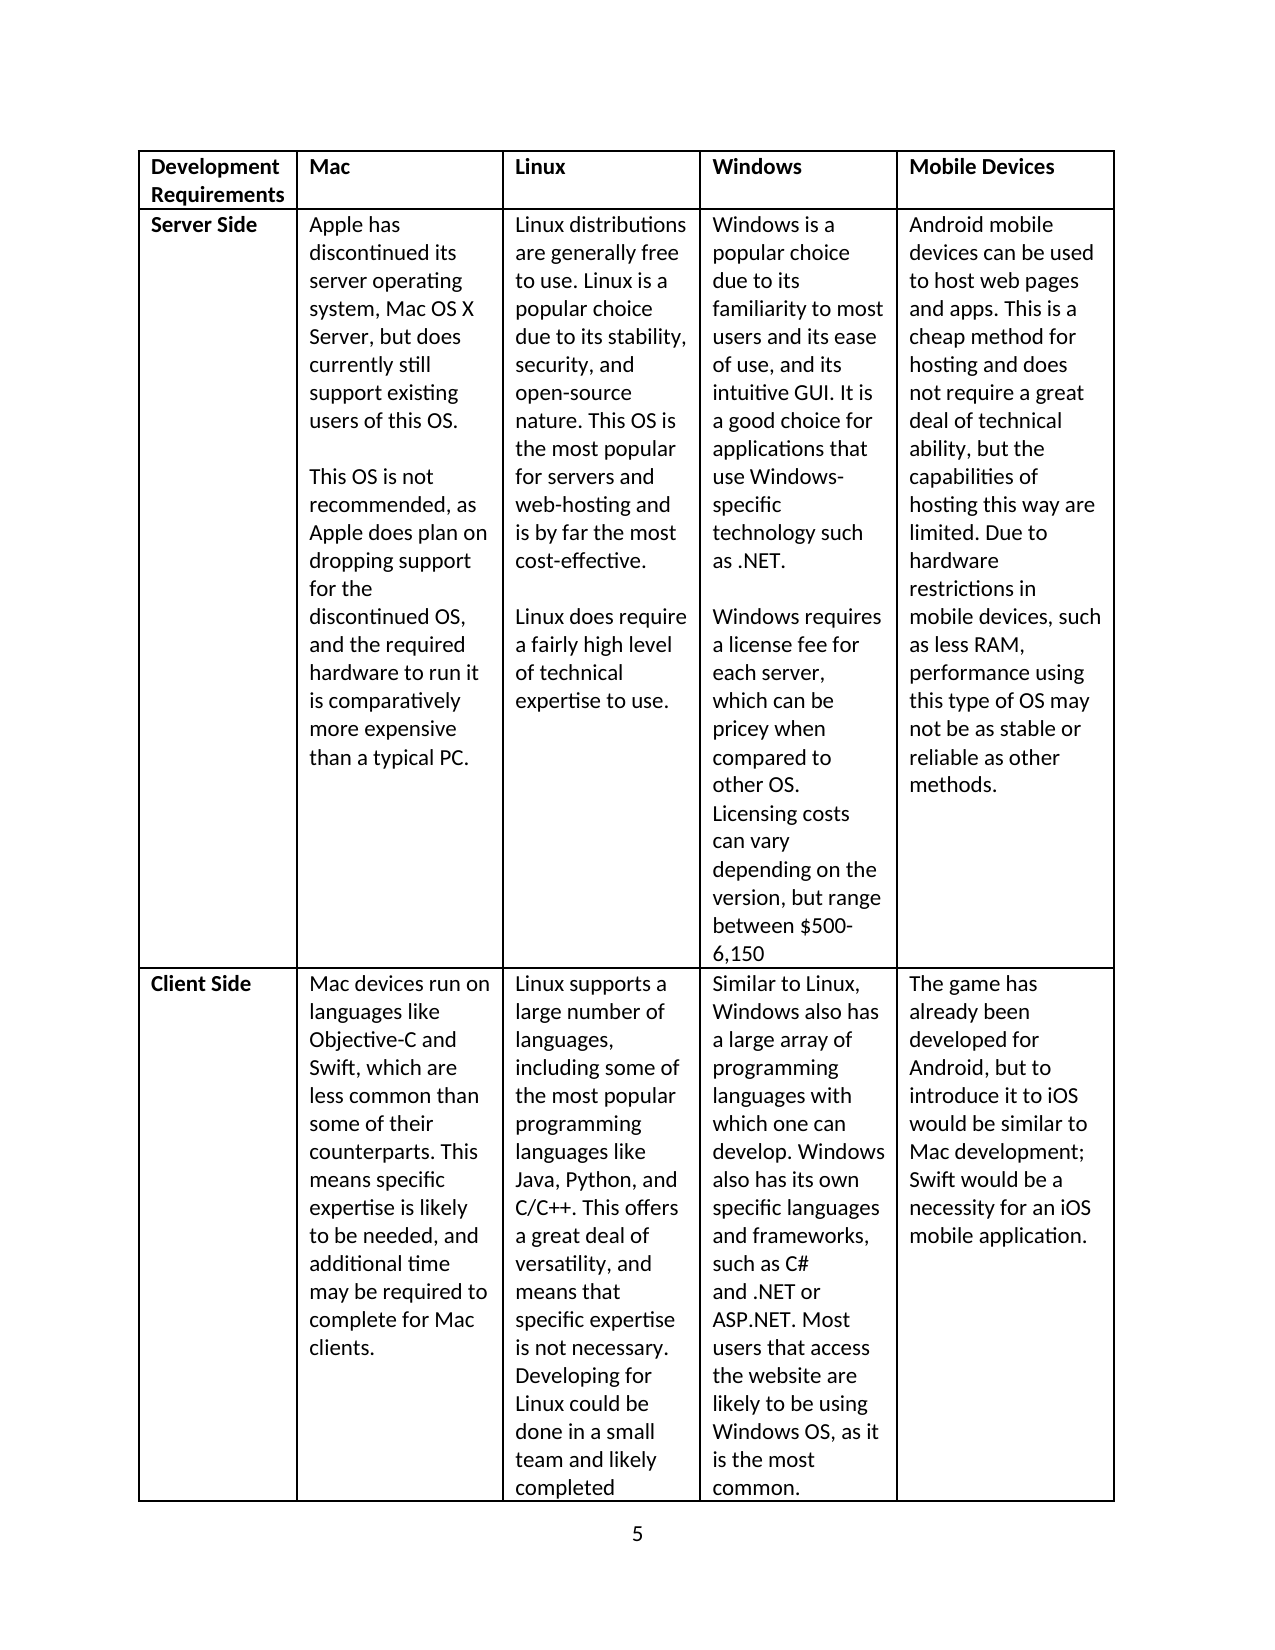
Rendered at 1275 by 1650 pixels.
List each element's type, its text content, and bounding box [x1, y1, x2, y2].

table_cell Server Side [140, 210, 296, 967]
table_header Mac [298, 152, 502, 208]
table_cell Client Side [140, 969, 296, 1500]
table_cell Linux distributions are generally free to use. Linux is a popular choice due to its stability, security, and open-source nature. This OS is the most popular for servers and web-hosting and is by far the most cost-effective. Linux does require a fairly high level of technical expertise to use. [504, 210, 699, 967]
table_header Mobile Devices [898, 152, 1113, 208]
table_cell Linux supports a large number of languages, including some of the most popular programming languages like Java, Python, and C/C++. This offers a great deal of versatility, and means that specific expertise is not necessary. Developing for Linux could be done in a small team and likely completed quickly. [504, 969, 699, 1500]
table_cell Android mobile devices can be used to host web pages and apps. This is a cheap method for hosting and does not require a great deal of technical ability, but the capabilities of hosting this way are limited. Due to hardware restrictions in mobile devices, such as less RAM, performance using this type of OS may not be as stable or reliable as other methods. [898, 210, 1113, 967]
table_cell The game has already been developed for Android, but to introduce it to iOS would be similar to Mac development; Swift would be a necessity for an iOS mobile application. [898, 969, 1113, 1500]
table_cell Apple has discontinued its server operating system, Mac OS X Server, but does currently still support existing users of this OS. This OS is not recommended, as Apple does plan on dropping support for the discontinued OS, and the required hardware to run it is comparatively more expensive than a typical PC. [298, 210, 502, 967]
table_cell Windows is a popular choice due to its familiarity to most users and its ease of use, and its intuitive GUI. It is a good choice for applications that use Windows-specific technology such as .NET. Windows requires a license fee for each server, which can be pricey when compared to other OS. Licensing costs can vary depending on the version, but range between $500-6,150 [701, 210, 896, 967]
table_header Linux [504, 152, 699, 208]
table_cell Mac devices run on languages like Objective-C and Swift, which are less common than some of their counterparts. This means specific expertise is likely to be needed, and additional time may be required to complete for Mac clients. [298, 969, 502, 1500]
table_header Development Requirements [140, 152, 296, 208]
table_cell Similar to Linux, Windows also has a large array of programming languages with which one can develop. Windows also has its own specific languages and frameworks, such as C# and .NET or ASP.NET. Most users that access the website are likely to be using Windows OS, as it is the most common. [701, 969, 896, 1500]
table_header Windows [701, 152, 896, 208]
